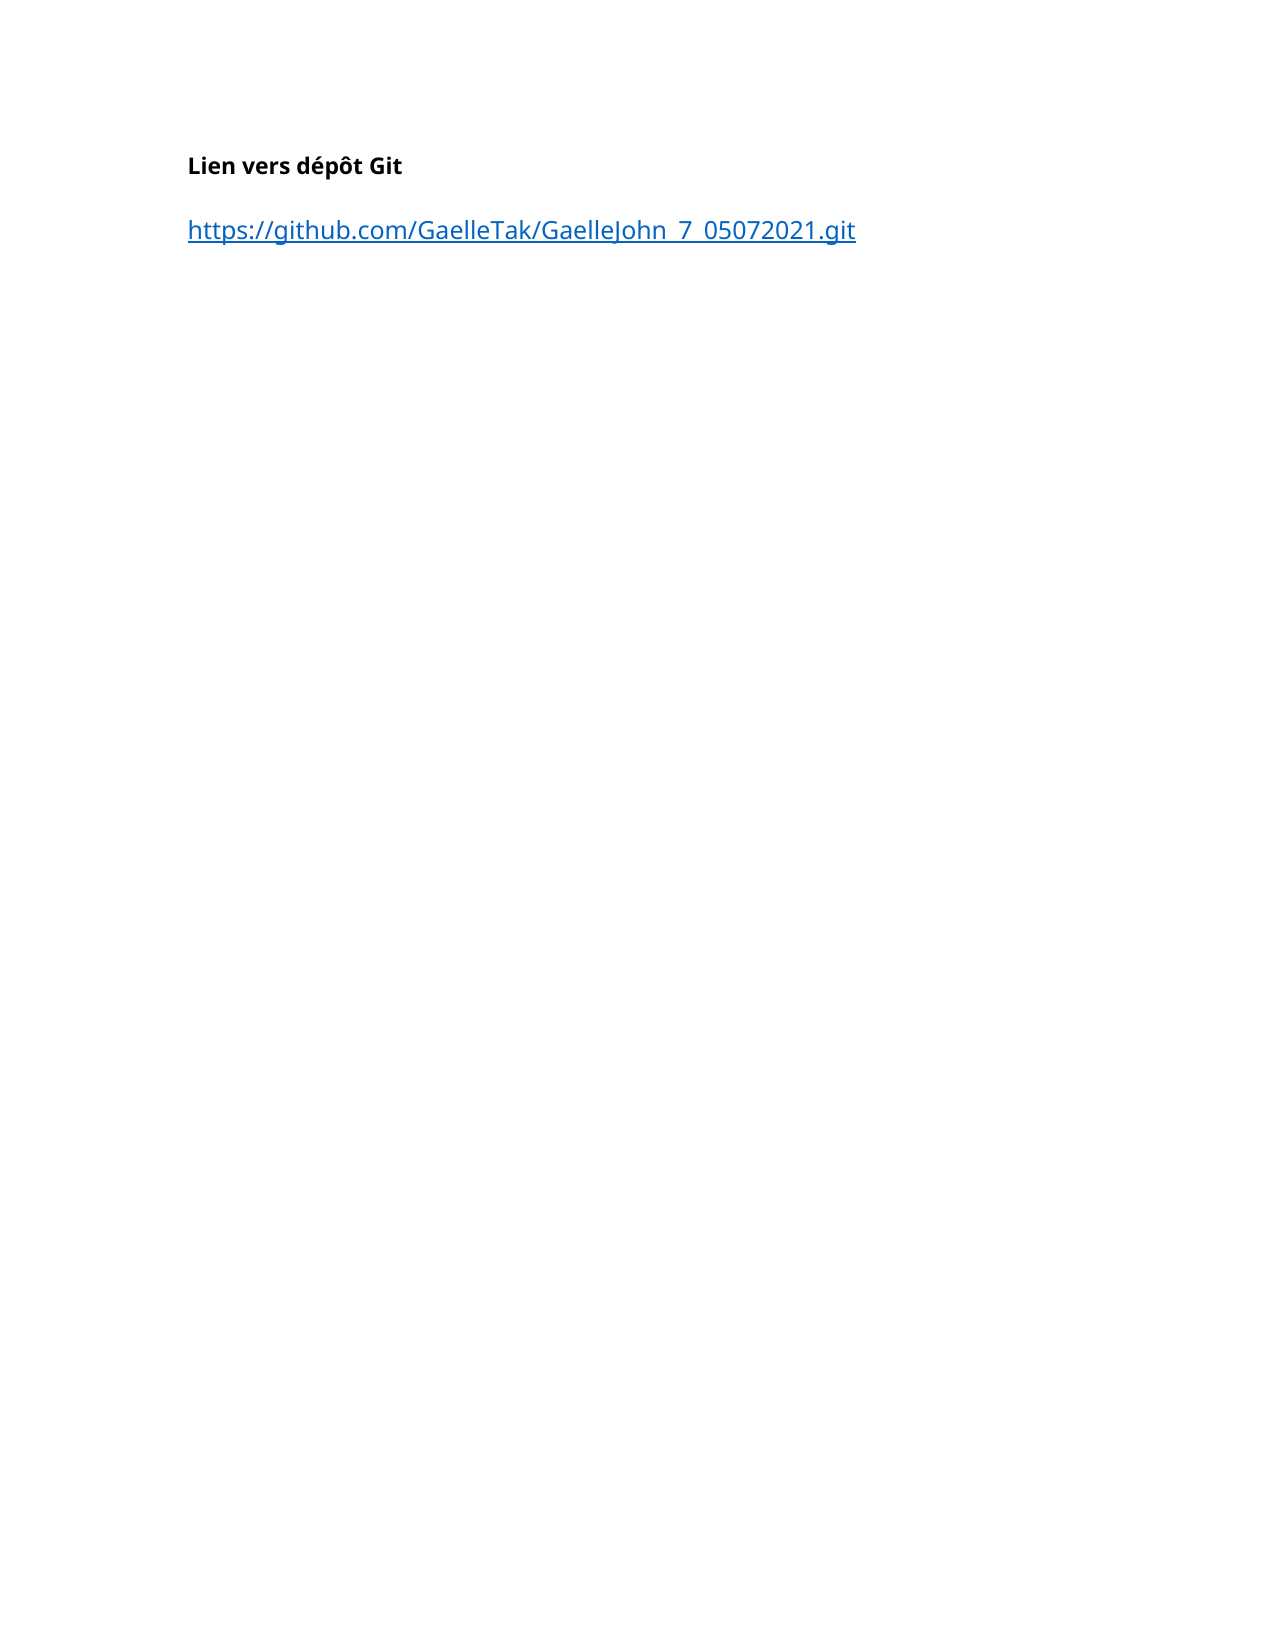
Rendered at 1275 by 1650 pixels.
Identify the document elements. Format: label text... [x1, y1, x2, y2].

text Lien vers dépôt Git [187, 150, 1087, 181]
text https://github.com/GaelleTak/GaelleJohn_7_05072021.git [187, 212, 1087, 247]
